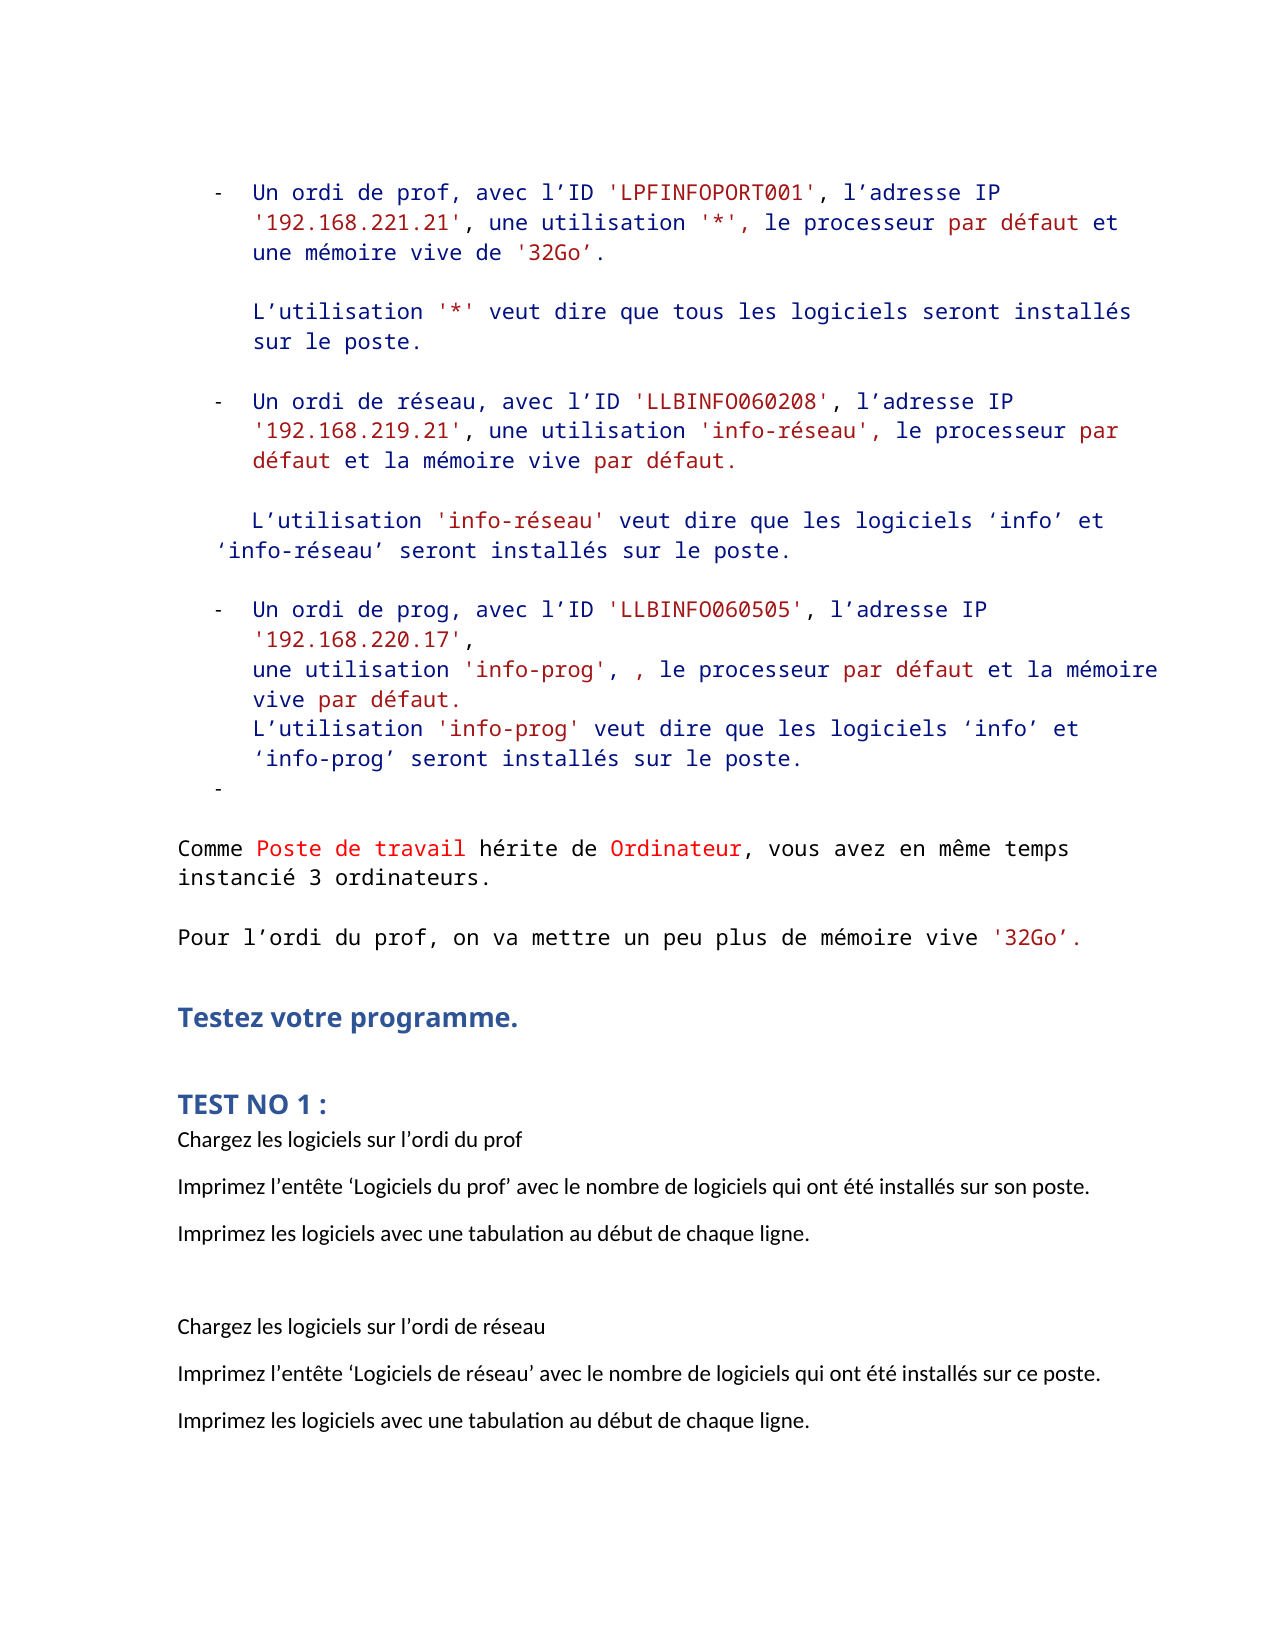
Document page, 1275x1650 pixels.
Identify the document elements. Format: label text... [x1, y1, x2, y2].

list L’utilisation 'info-prog' veut dire que les logiciels ‘info’ et ‘info-prog’ seront installés sur le poste. [252, 713, 1167, 773]
text Comme Poste de travail hérite de Ordinateur, vous avez en même temps instancié 3 ordinateurs. [177, 832, 1167, 892]
list Un ordi de prog, avec l’ID 'LLBINFO060505', l’adresse IP '192.168.220.17', [215, 594, 1167, 654]
list L’utilisation '*' veut dire que tous les logiciels seront installés sur le poste. [252, 296, 1167, 356]
text Chargez les logiciels sur l’ordi de réseau [177, 1312, 1167, 1341]
subtitle TEST NO 1 : [177, 1085, 1167, 1122]
text L’utilisation 'info-réseau' veut dire que les logiciels ‘info’ et ‘info-réseau’ seront installés sur le poste. [215, 505, 1167, 564]
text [177, 1406, 1167, 1434]
text Imprimez l’entête ‘Logiciels du prof’ avec le nombre de logiciels qui ont été installés sur son poste. [177, 1172, 1167, 1200]
text Pour l’ordi du prof, on va mettre un peu plus de mémoire vive '32Go’. [177, 922, 1167, 952]
text Imprimez les logiciels avec une tabulation au début de chaque ligne. [177, 1219, 1167, 1247]
list Un ordi de prof, avec l’ID 'LPFINFOPORT001', l’adresse IP '192.168.221.21', une utilisation '*', le processeur par défaut et une mémoire vive de '32Go’. [215, 177, 1167, 267]
subtitle Testez votre programme. [177, 998, 1167, 1035]
list Un ordi de réseau, avec l’ID 'LLBINFO060208', l’adresse IP '192.168.219.21', une utilisation 'info-réseau', le processeur par défaut et la mémoire vive par défaut. [215, 386, 1167, 475]
text Chargez les logiciels sur l’ordi du prof [177, 1125, 1167, 1153]
list une utilisation 'info-prog', , le processeur par défaut et la mémoire vive par défaut. [252, 654, 1167, 713]
text Imprimez l’entête ‘Logiciels de réseau’ avec le nombre de logiciels qui ont été installés sur ce poste. [177, 1359, 1167, 1387]
